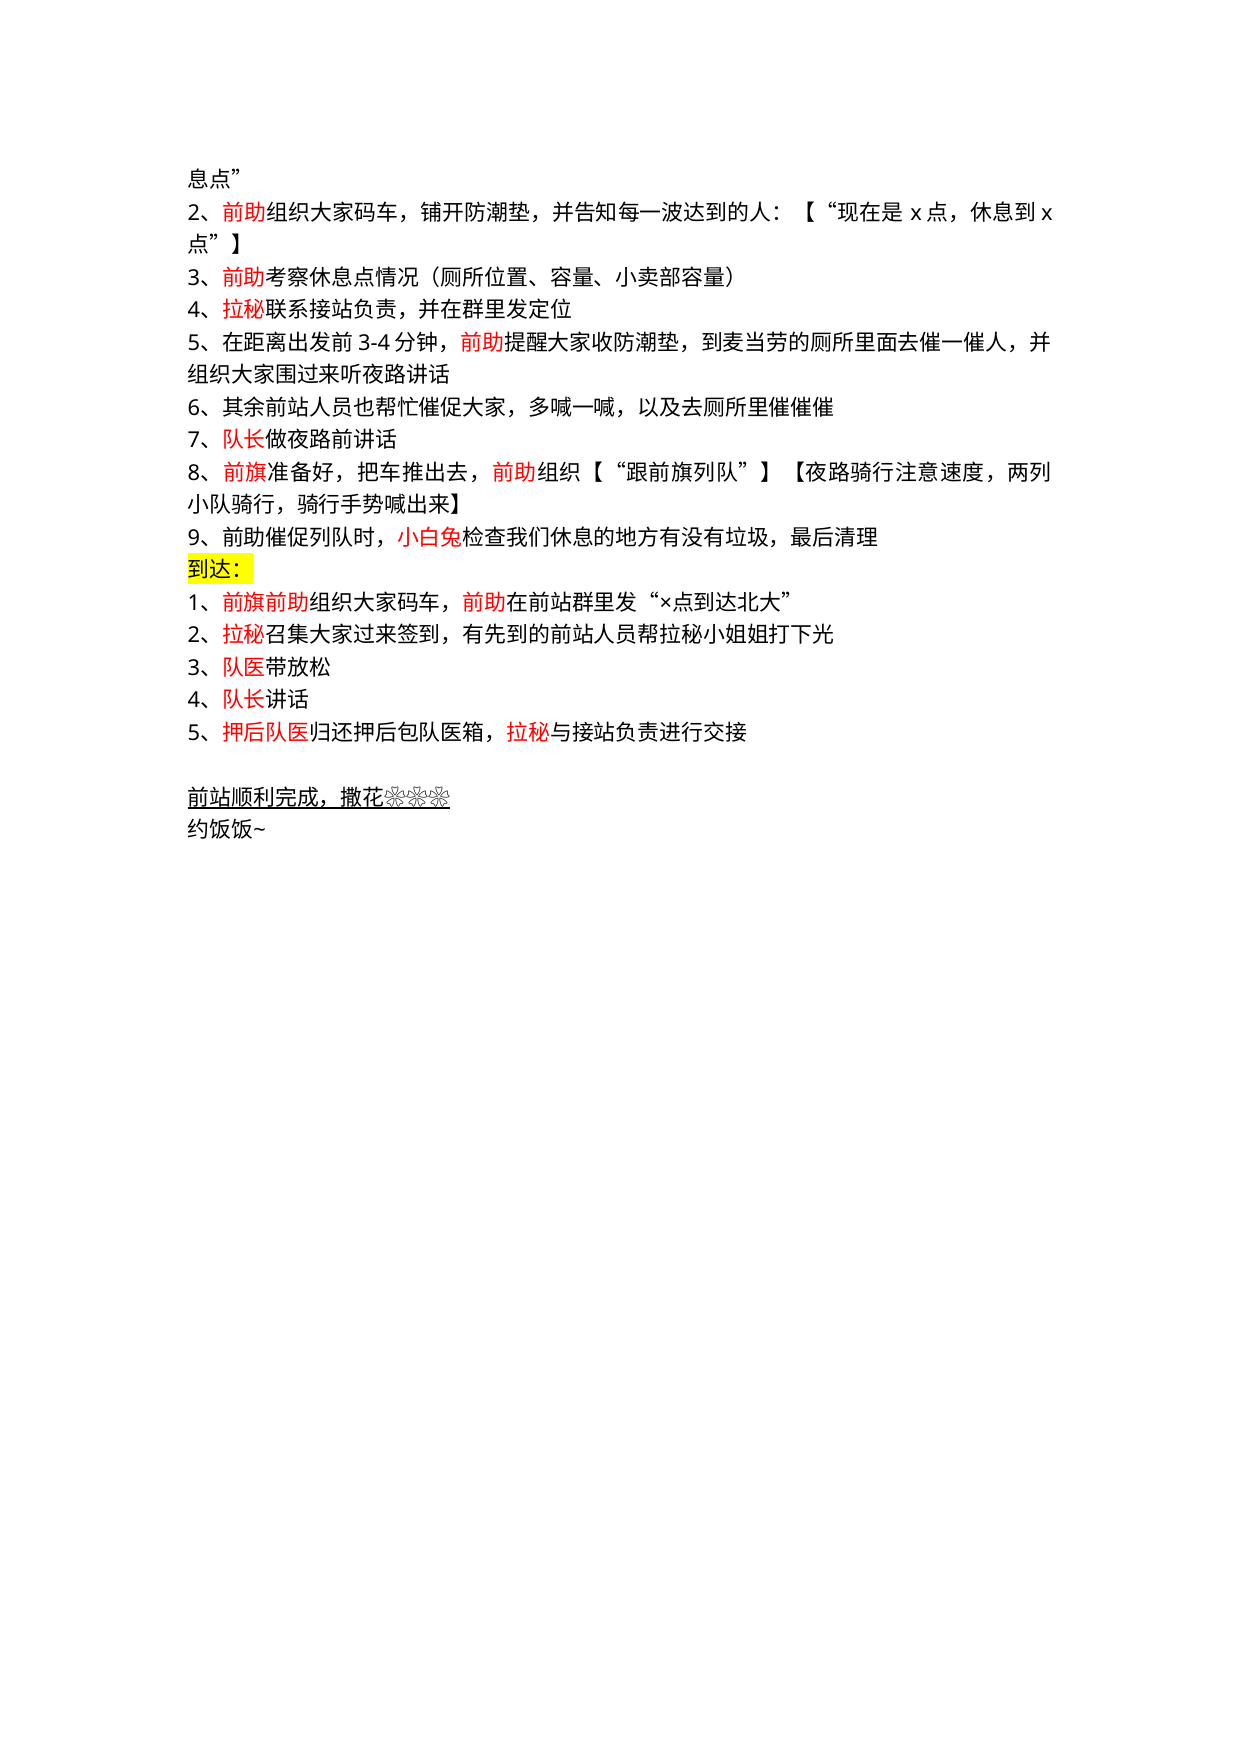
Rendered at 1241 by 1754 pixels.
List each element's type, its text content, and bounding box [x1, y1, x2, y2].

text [187, 162, 1053, 194]
text 8、前旗准备好，把车推出去，前助组织【“跟前旗列队”】【夜路骑行注意速度，两列小队骑行，骑行手势喊出来】 [187, 454, 1053, 519]
text 2、拉秘召集大家过来签到，有先到的前站人员帮拉秘小姐姐打下光 [187, 617, 1053, 649]
text 1、前旗前助组织大家码车，前助在前站群里发“×点到达北大” [187, 584, 1053, 617]
text 约饭饭~ [187, 812, 1053, 844]
text 4、队长讲话 [187, 682, 1053, 714]
text 4、拉秘联系接站负责，并在群里发定位 [187, 292, 1053, 324]
text 2、前助组织大家码车，铺开防潮垫，并告知每一波达到的人：【“现在是x点，休息到x点”】 [187, 194, 1053, 259]
text 3、前助考察休息点情况（厕所位置、容量、小卖部容量） [187, 259, 1053, 292]
text 6、其余前站人员也帮忙催促大家，多喊一喊，以及去厕所里催催催 [187, 389, 1053, 422]
text 3、队医带放松 [187, 649, 1053, 682]
text 9、前助催促列队时，小白兔检查我们休息的地方有没有垃圾，最后清理 [187, 519, 1053, 552]
text 前站顺利完成，撒花❀❀❀ [187, 779, 1053, 812]
text 5、押后队医归还押后包队医箱，拉秘与接站负责进行交接 [187, 714, 1053, 747]
text 到达： [187, 552, 1053, 584]
text 7、队长做夜路前讲话 [187, 422, 1053, 454]
text 5、在距离出发前3-4分钟，前助提醒大家收防潮垫，到麦当劳的厕所里面去催一催人，并组织大家围过来听夜路讲话 [187, 324, 1053, 389]
